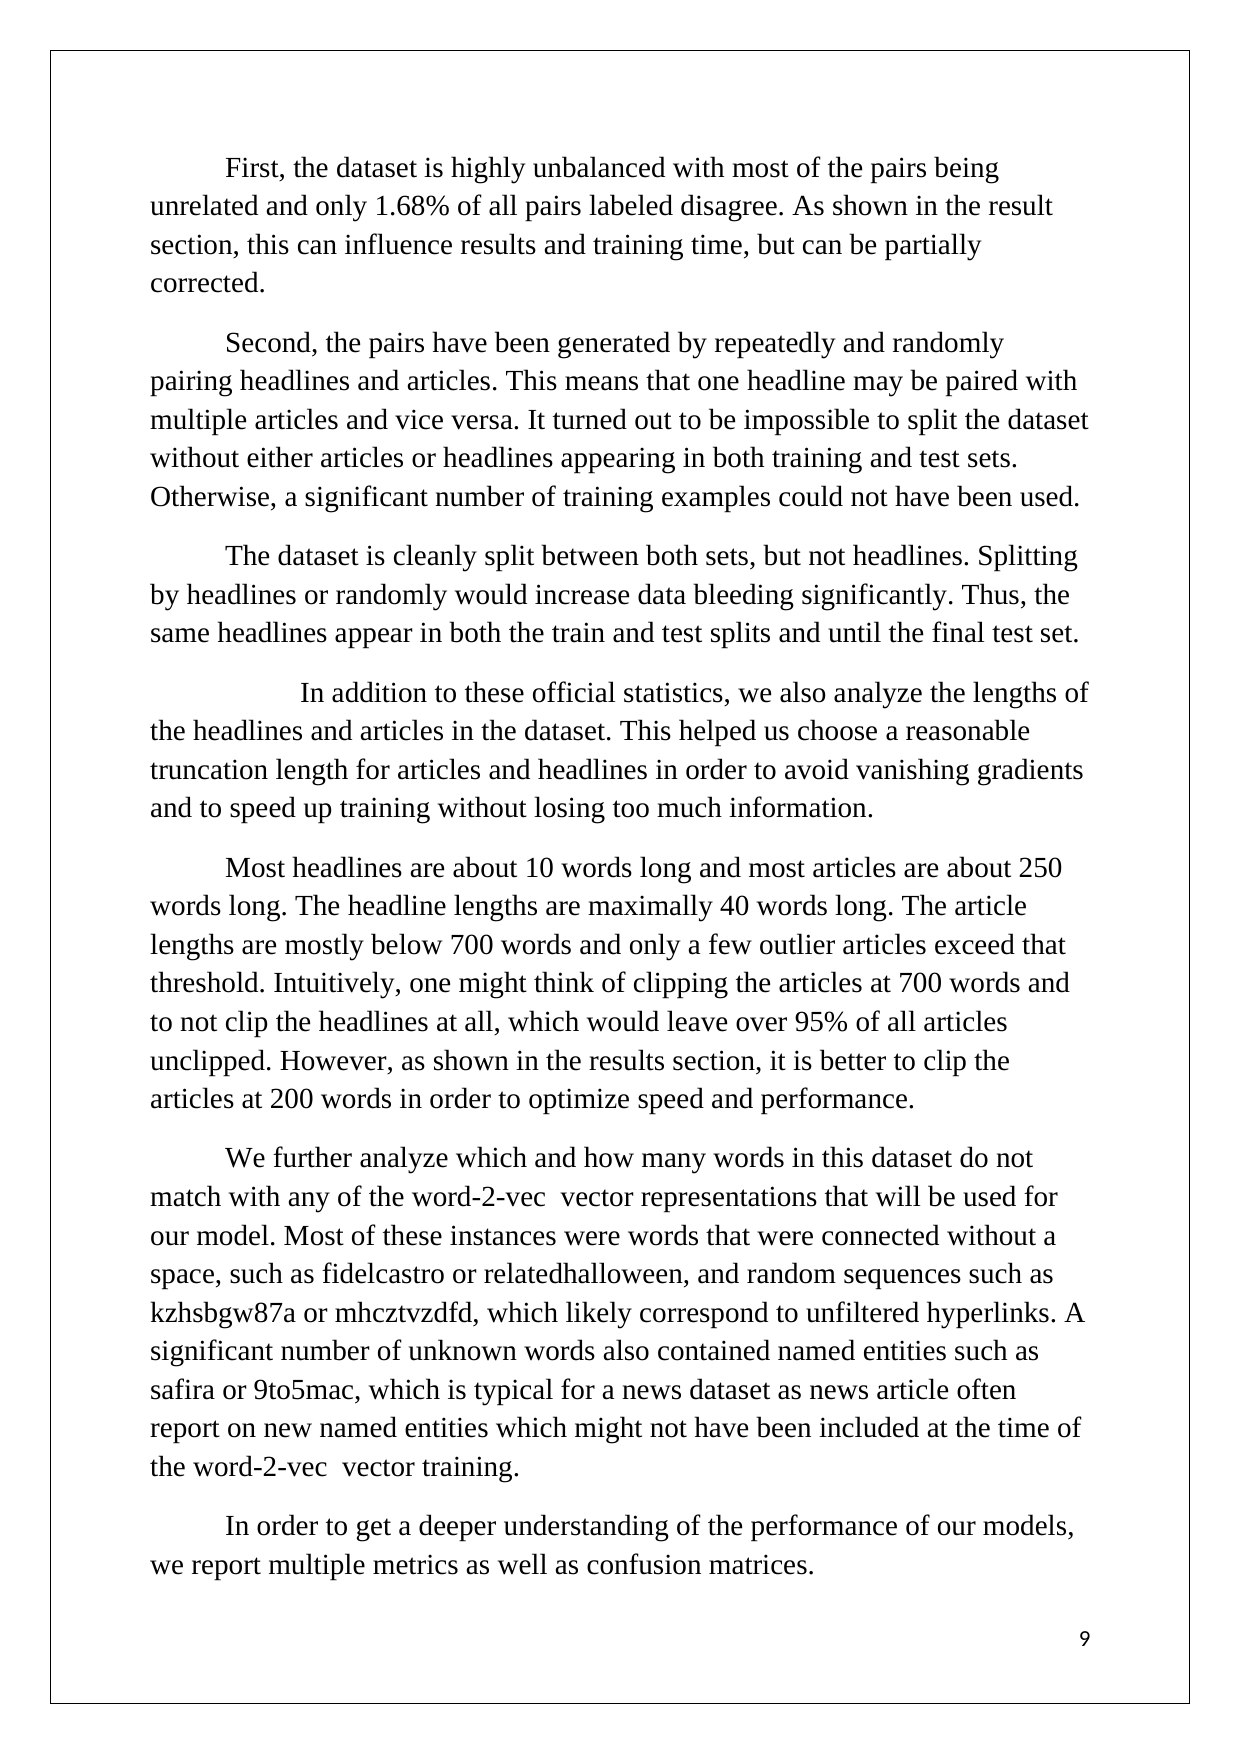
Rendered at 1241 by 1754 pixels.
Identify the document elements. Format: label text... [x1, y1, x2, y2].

text Most headlines are about 10 words long and most articles are about 250 words long. The headline lengths are maximally 40 words long. The article lengths are mostly below 700 words and only a few outlier articles exceed that threshold. Intuitively, one might think of clipping the articles at 700 words and to not clip the headlines at all, which would leave over 95% of all articles unclipped. However, as shown in the results section, it is better to clip the articles at 200 words in order to optimize speed and performance. [150, 850, 1090, 1115]
text Second, the pairs have been generated by repeatedly and randomly pairing headlines and articles. This means that one headline may be paired with multiple articles and vice versa. It turned out to be impossible to split the dataset without either articles or headlines appearing in both training and test sets. Otherwise, a significant number of training examples could not have been used. [150, 325, 1090, 513]
text In order to get a deeper understanding of the performance of our models, we report multiple metrics as well as confusion matrices. [150, 1508, 1090, 1580]
text The dataset is cleanly split between both sets, but not headlines. Splitting by headlines or randomly would increase data bleeding significantly. Thus, the same headlines appear in both the train and test splits and until the final test set. [150, 538, 1090, 649]
text First, the dataset is highly unbalanced with most of the pairs being unrelated and only 1.68% of all pairs labeled disagree. As shown in the result section, this can influence results and training time, but can be partially corrected. [150, 150, 1090, 299]
text We further analyze which and how many words in this dataset do not match with any of the word-2-vec vector representations that will be used for our model. Most of these instances were words that were connected without a space, such as fidelcastro or relatedhalloween, and random sequences such as kzhsbgw87a or mhcztvzdfd, which likely correspond to unfiltered hyperlinks. A significant number of unknown words also contained named entities such as safira or 9to5mac, which is typical for a news dataset as news article often report on new named entities which might not have been included at the time of the word-2-vec vector training. [150, 1141, 1090, 1482]
text In addition to these official statistics, we also analyze the lengths of the headlines and articles in the dataset. This helped us choose a reasonable truncation length for articles and headlines in order to avoid vanishing gradients and to speed up training without losing too much information. [150, 675, 1090, 824]
